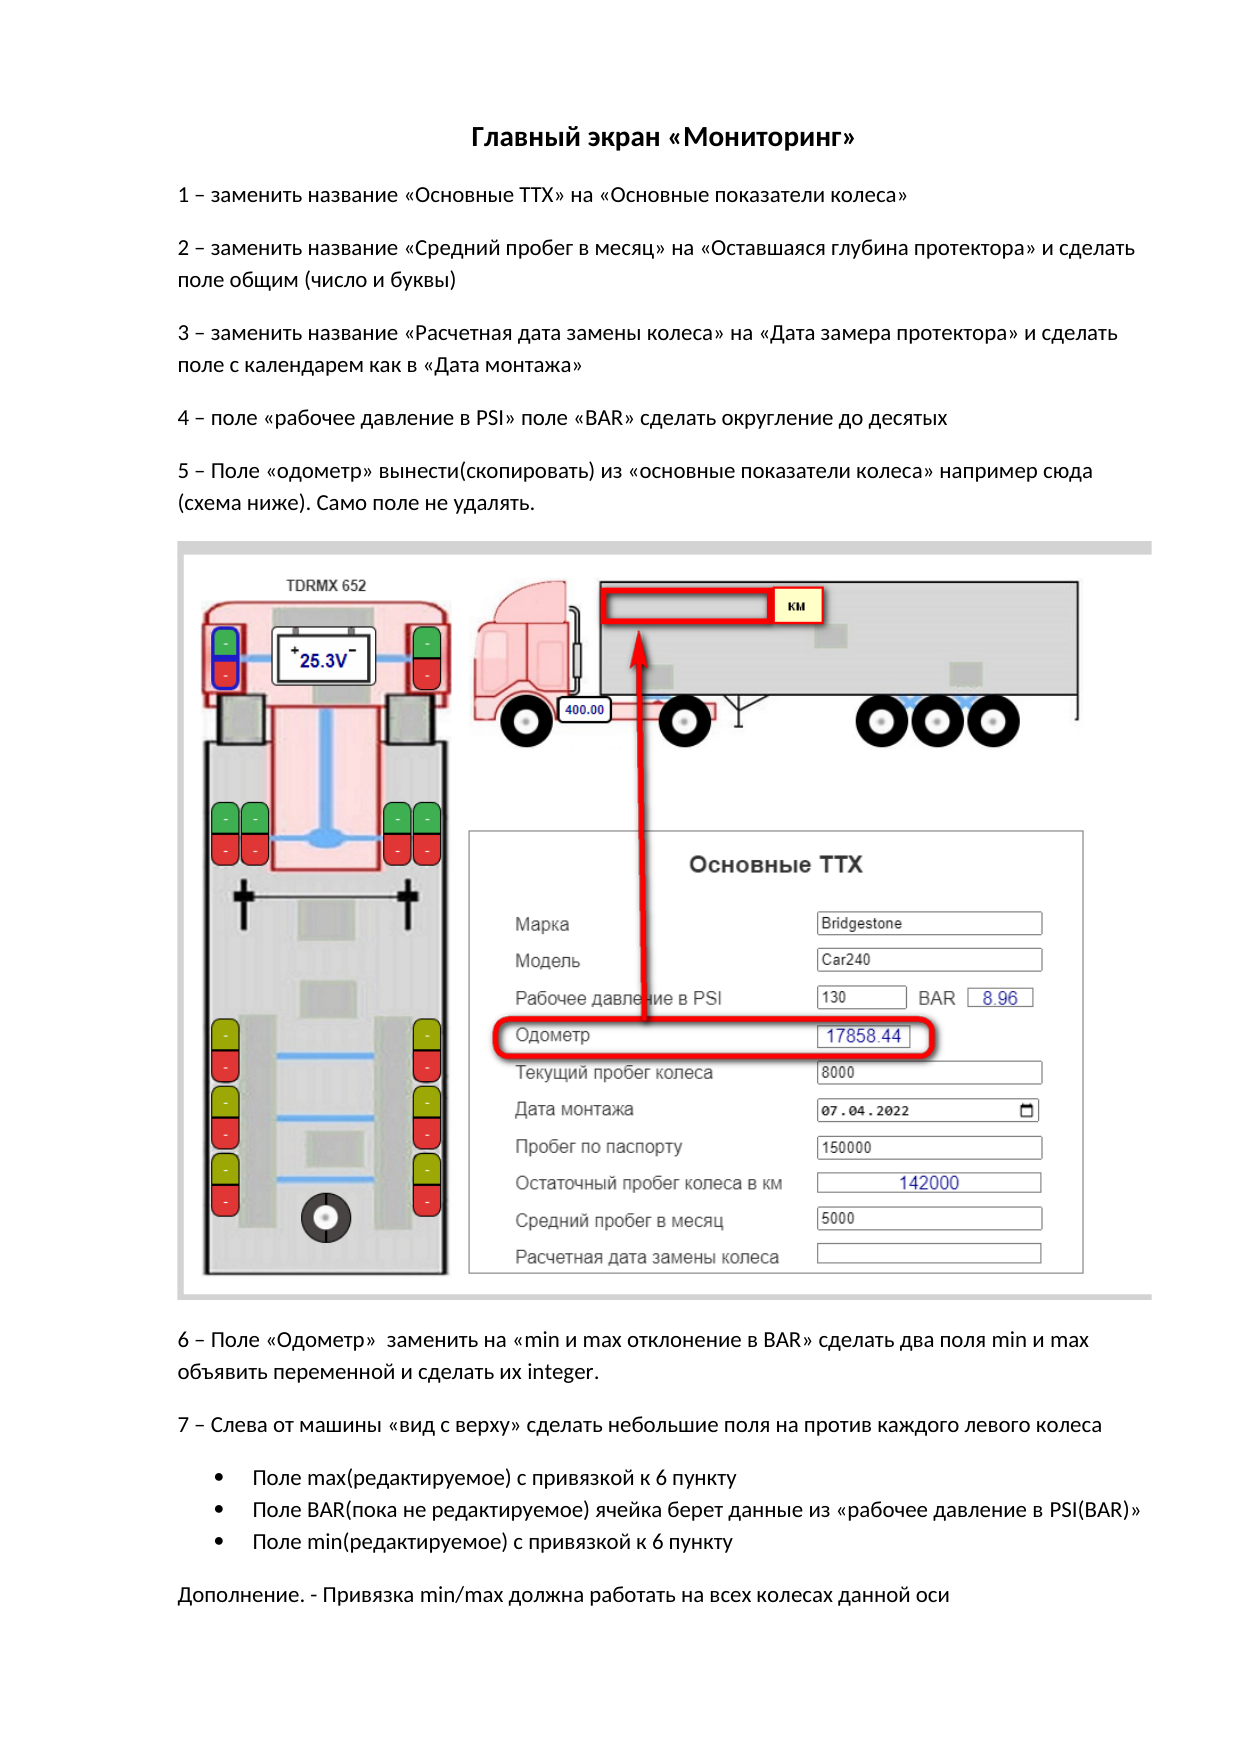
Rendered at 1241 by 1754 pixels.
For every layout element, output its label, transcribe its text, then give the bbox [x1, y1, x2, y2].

text Главный экран «Мониторинг» [177, 118, 1152, 154]
picture [177, 541, 1152, 1300]
list Поле max(редактируемое) с привязкой к 6 пункту [215, 1463, 1152, 1491]
text 6 – Поле «Одометр» заменить на «min и max отклонение в BAR» сделать два поля min и max объявить переменной и сделать их integer. [177, 1325, 1152, 1385]
list Поле BAR(пока не редактируемое) ячейка берет данные из «рабочее давление в PSI(BAR)» [215, 1495, 1152, 1523]
text 5 – Поле «одометр» вынести(скопировать) из «основные показатели колеса» например сюда (схема ниже). Само поле не удалять. [177, 456, 1152, 517]
text 1 – заменить название «Основные ТТХ» на «Основные показатели колеса» [177, 180, 1152, 208]
text 3 – заменить название «Расчетная дата замены колеса» на «Дата замера протектора» и сделать поле с календарем как в «Дата монтажа» [177, 318, 1152, 378]
text 7 – Слева от машины «вид с верху» сделать небольшие поля на против каждого левого колеса [177, 1410, 1152, 1438]
list Поле min(редактируемое) с привязкой к 6 пункту [215, 1527, 1152, 1555]
text 4 – поле «рабочее давление в PSI» поле «BAR» сделать округление до десятых [177, 403, 1152, 431]
text Дополнение. - Привязка min/max должна работать на всех колесах данной оси [177, 1580, 1152, 1608]
text 2 – заменить название «Средний пробег в месяц» на «Оставшаяся глубина протектора» и сделать поле общим (число и буквы) [177, 233, 1152, 293]
